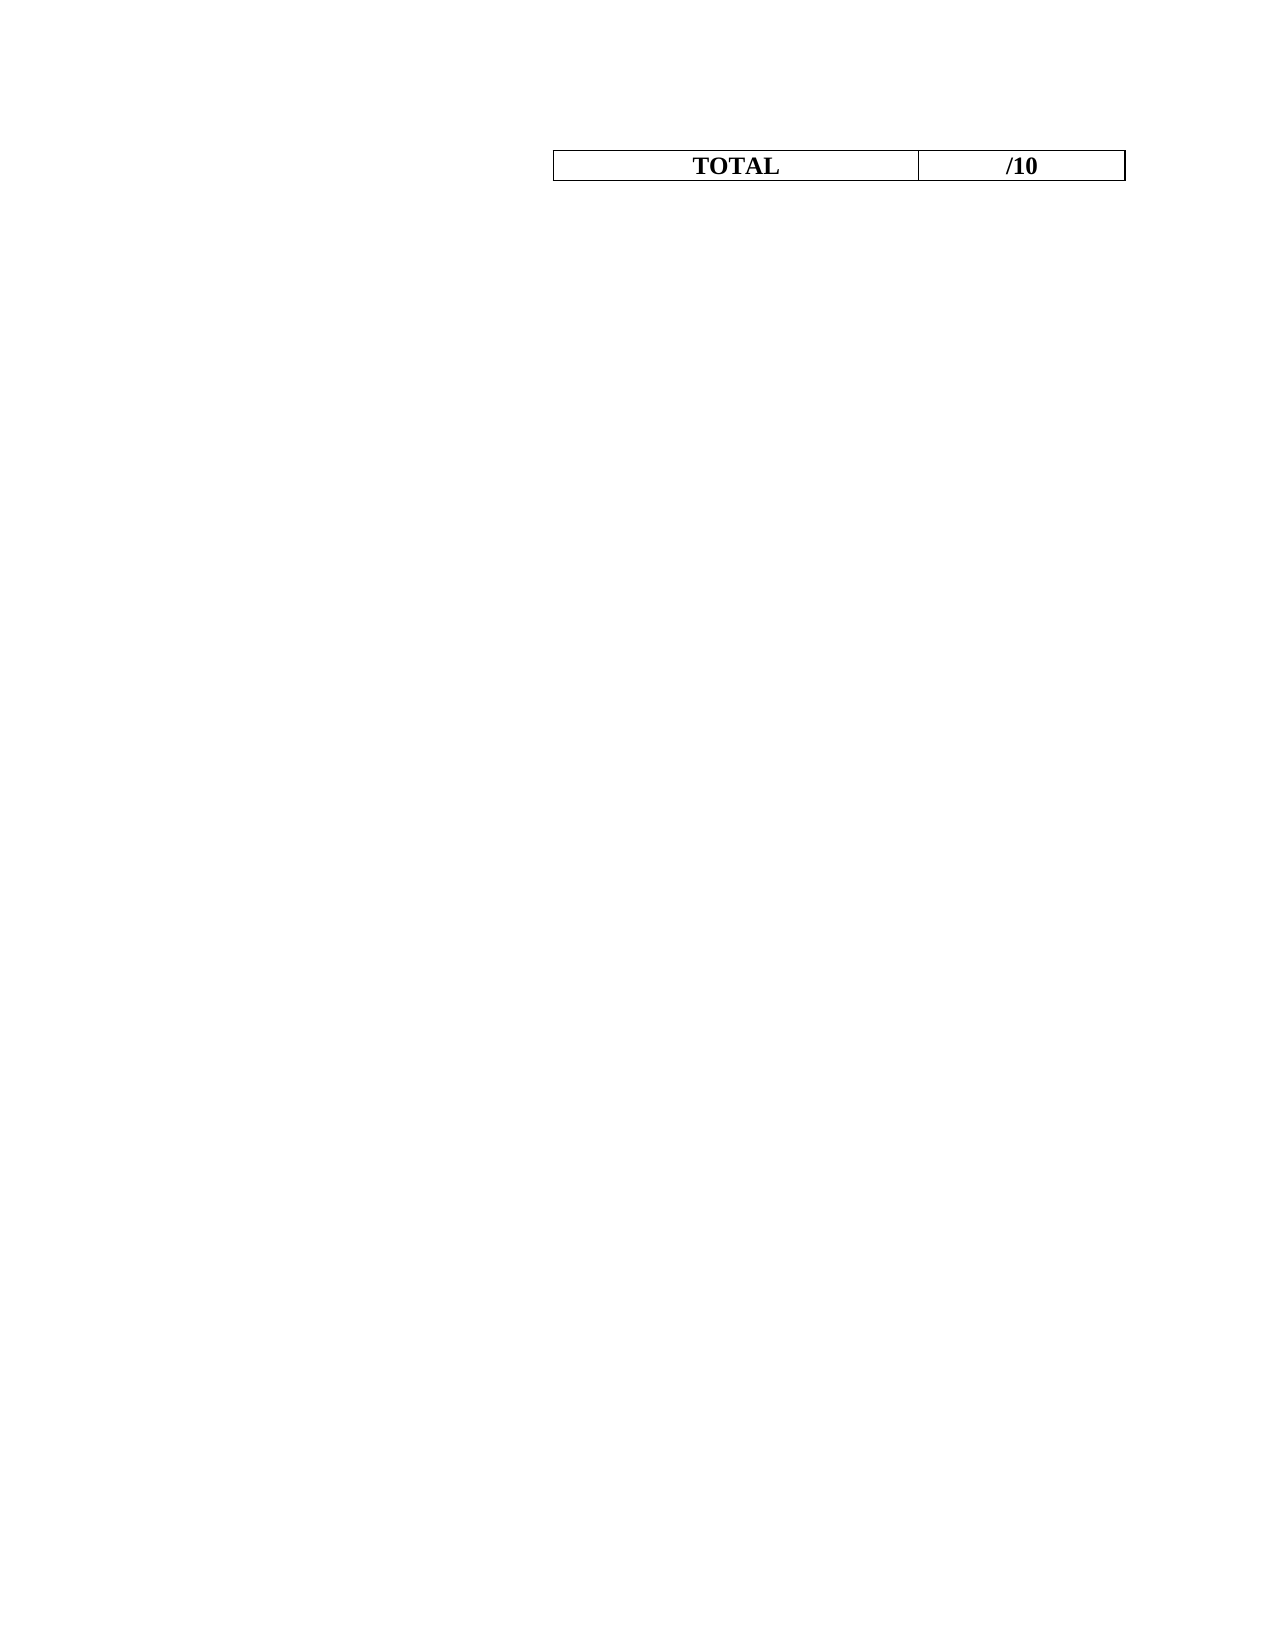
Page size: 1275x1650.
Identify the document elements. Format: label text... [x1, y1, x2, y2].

table_cell TOTAL [554, 151, 918, 180]
table_cell /10 [919, 151, 1124, 180]
